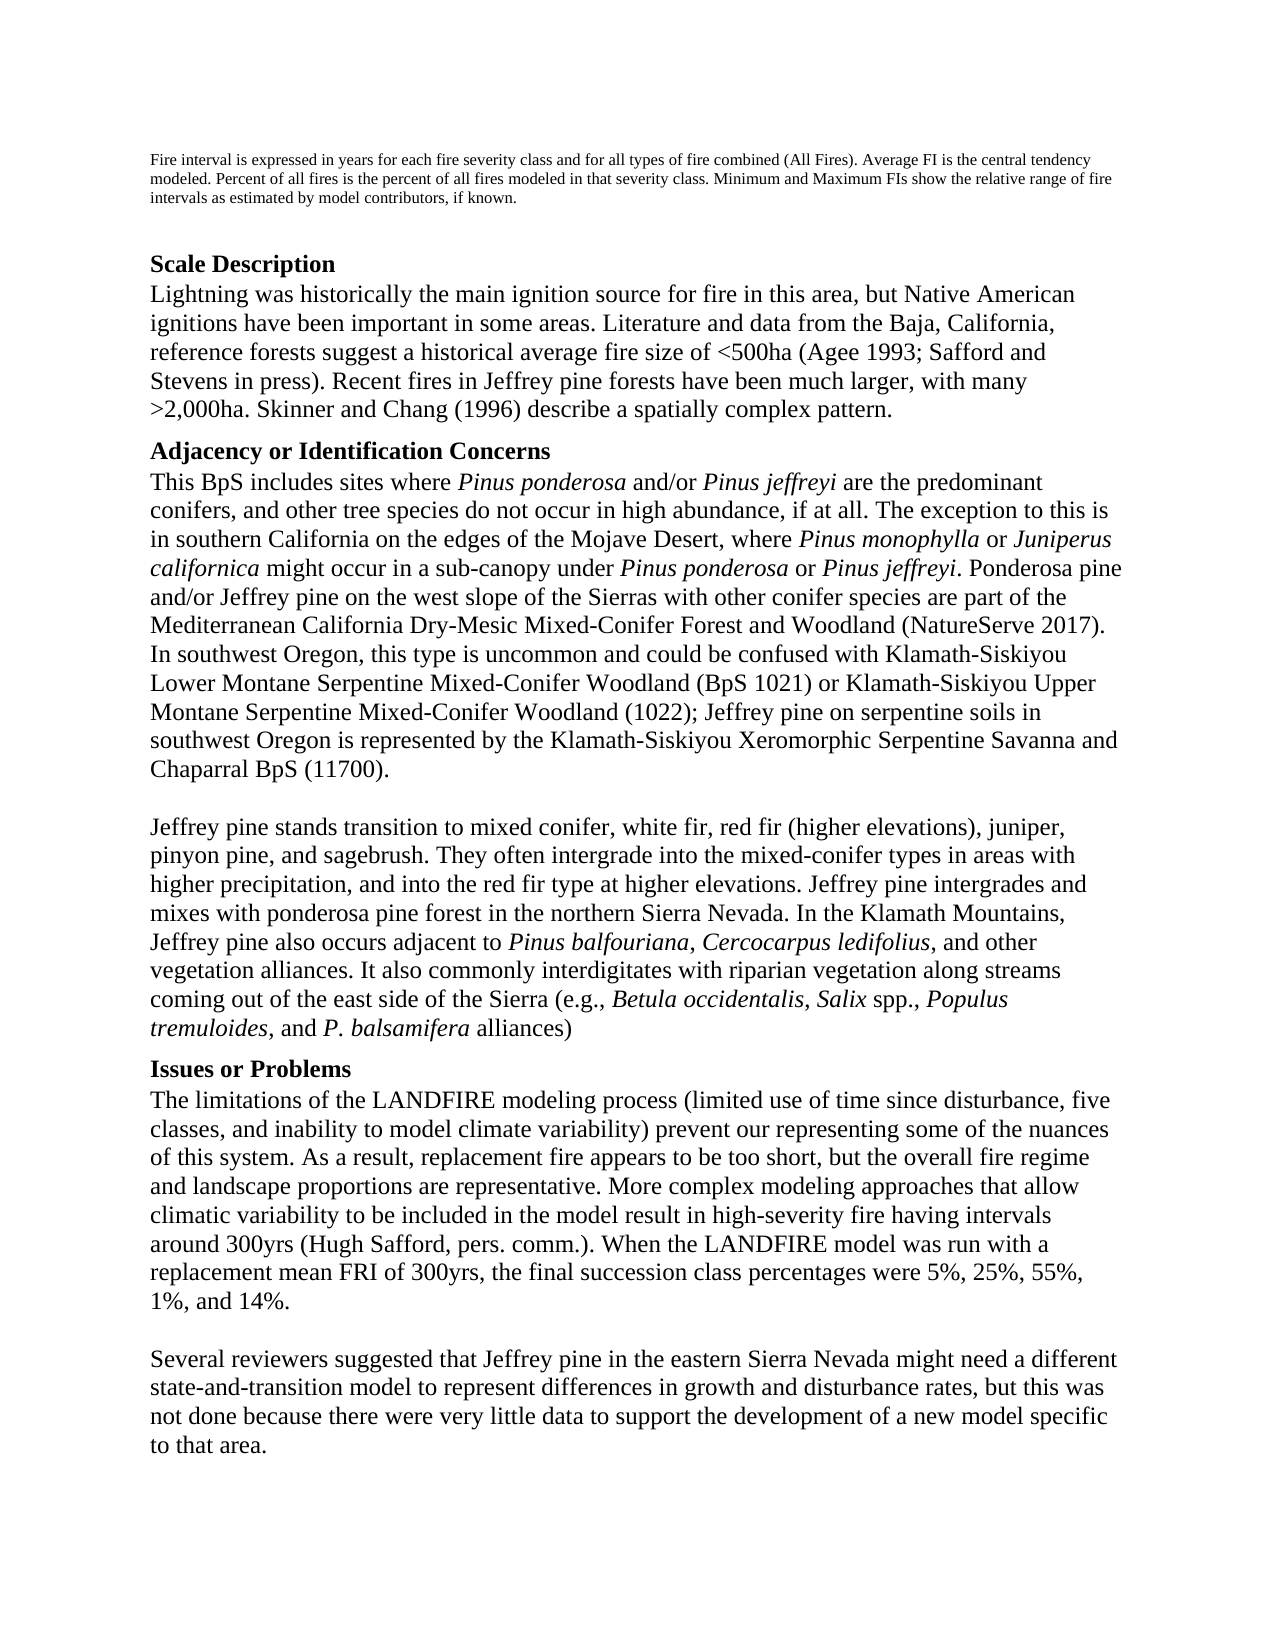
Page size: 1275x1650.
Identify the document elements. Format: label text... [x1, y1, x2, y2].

text Jeffrey pine stands transition to mixed conifer, white fir, red fir (higher elevations), juniper, pinyon pine, and sagebrush. They often intergrade into the mixed-conifer types in areas with higher precipitation, and into the red fir type at higher elevations. Jeffrey pine intergrades and mixes with ponderosa pine forest in the northern Sierra Nevada. In the Klamath Mountains, Jeffrey pine also occurs adjacent to Pinus balfouriana, Cercocarpus ledifolius, and other vegetation alliances. It also commonly interdigitates with riparian vegetation along streams coming out of the east side of the Sierra (e.g., Betula occidentalis, Salix spp., Populus tremuloides, and P. balsamifera alliances) [150, 812, 1125, 1042]
text The limitations of the LANDFIRE modeling process (limited use of time since disturbance, five classes, and inability to model climate variability) prevent our representing some of the nuances of this system. As a result, replacement fire appears to be too short, but the overall fire regime and landscape proportions are representative. More complex modeling approaches that allow climatic variability to be included in the model result in high-severity fire having intervals around 300yrs (Hugh Safford, pers. comm.). When the LANDFIRE model was run with a replacement mean FRI of 300yrs, the final succession class percentages were 5%, 25%, 55%, 1%, and 14%. [150, 1085, 1125, 1315]
text Fire interval is expressed in years for each fire severity class and for all types of fire combined (All Fires). Average FI is the central tendency modeled. Percent of all fires is the percent of all fires modeled in that severity class. Minimum and Maximum FIs show the relative range of fire intervals as estimated by model contributors, if known. [150, 150, 1125, 207]
text This BpS includes sites where Pinus ponderosa and/or Pinus jeffreyi are the predominant conifers, and other tree species do not occur in high abundance, if at all. The exception to this is in southern California on the edges of the Mojave Desert, where Pinus monophylla or Juniperus californica might occur in a sub-canopy under Pinus ponderosa or Pinus jeffreyi. Ponderosa pine and/or Jeffrey pine on the west slope of the Sierras with other conifer species are part of the Mediterranean California Dry-Mesic Mixed-Conifer Forest and Woodland (NatureServe 2017). In southwest Oregon, this type is uncommon and could be confused with Klamath-Siskiyou Lower Montane Serpentine Mixed-Conifer Woodland (BpS 1021) or Klamath-Siskiyou Upper Montane Serpentine Mixed-Conifer Woodland (1022); Jeffrey pine on serpentine soils in southwest Oregon is represented by the Klamath-Siskiyou Xeromorphic Serpentine Savanna and Chaparral BpS (11700). [150, 467, 1125, 783]
text Several reviewers suggested that Jeffrey pine in the eastern Sierra Nevada might need a different state-and-transition model to represent differences in growth and disturbance rates, but this was not done because there were very little data to support the development of a new model specific to that area. [150, 1344, 1125, 1459]
text Lightning was historically the main ignition source for fire in this area, but Native American ignitions have been important in some areas. Literature and data from the Baja, California, reference forests suggest a historical average fire size of <500ha (Agee 1993; Safford and Stevens in press). Recent fires in Jeffrey pine forests have been much larger, with many >2,000ha. Skinner and Chang (1996) describe a spatially complex pattern. [150, 279, 1125, 423]
text Issues or Problems [150, 1054, 1125, 1083]
text Adjacency or Identification Concerns [150, 436, 1125, 464]
text Scale Description [150, 249, 1125, 277]
